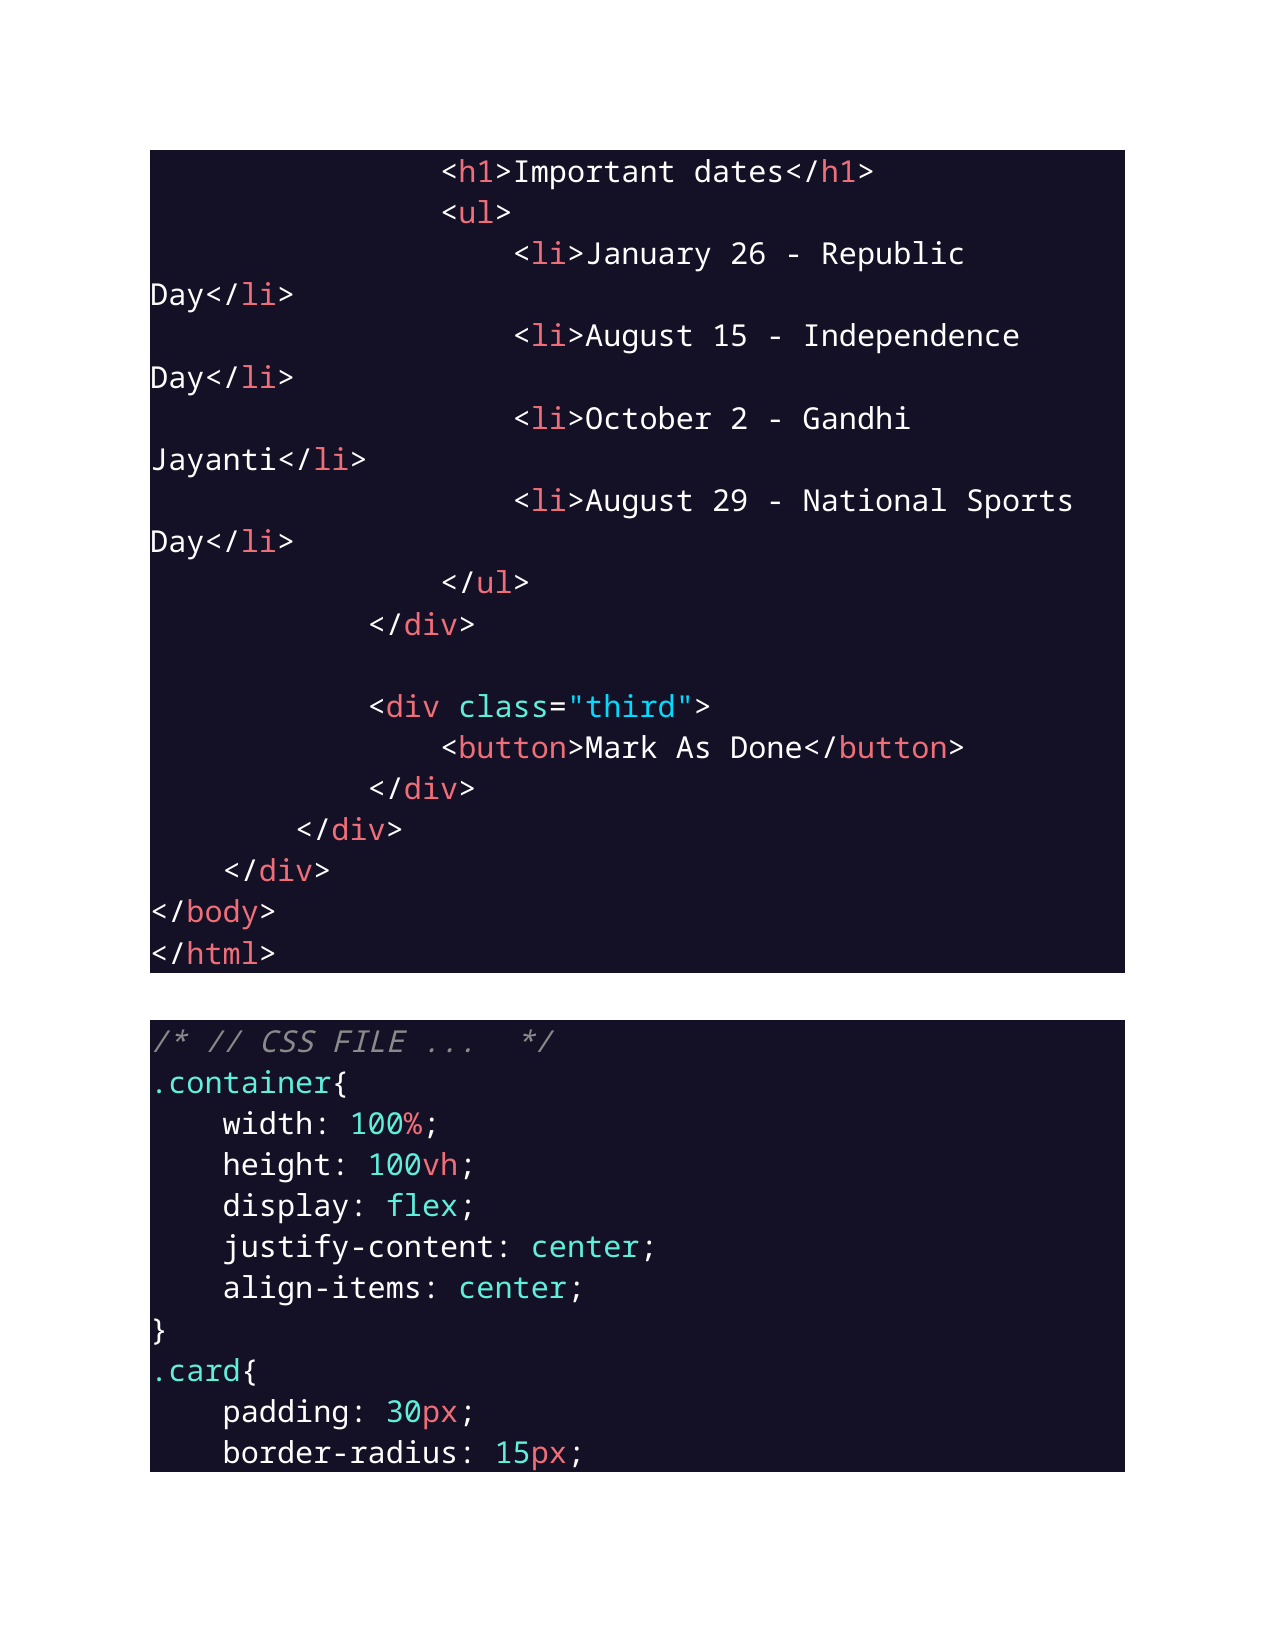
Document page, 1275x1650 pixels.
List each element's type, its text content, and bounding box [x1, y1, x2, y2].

text </div> [150, 849, 1125, 891]
text <li>August 29 - National Sports Day</li> [150, 479, 1125, 561]
text </div> [150, 603, 1125, 644]
text padding: 30px; [150, 1390, 1125, 1431]
text </body> [150, 891, 1125, 932]
text } [150, 1308, 1125, 1349]
text align-items: center; [150, 1267, 1125, 1308]
text <h1>Important dates</h1> [150, 150, 1125, 191]
text <div class="third"> [150, 685, 1125, 726]
text border-radius: 15px; [150, 1431, 1125, 1472]
text /* // CSS FILE ... */ [150, 1020, 1125, 1061]
text <li>January 26 - Republic Day</li> [150, 232, 1125, 314]
text </html> [150, 932, 1125, 973]
text <ul> [150, 191, 1125, 232]
text width: 100%; [150, 1102, 1125, 1143]
text <li>August 15 - Independence Day</li> [150, 314, 1125, 397]
text height: 100vh; [150, 1143, 1125, 1184]
text justify-content: center; [150, 1226, 1125, 1267]
text <button>Mark As Done</button> [150, 726, 1125, 767]
text display: flex; [150, 1184, 1125, 1226]
text .container{ [150, 1061, 1125, 1102]
text </ul> [150, 561, 1125, 603]
text .card{ [150, 1349, 1125, 1390]
text </div> [150, 767, 1125, 808]
text <li>October 2 - Gandhi Jayanti</li> [150, 397, 1125, 479]
text </div> [150, 808, 1125, 849]
